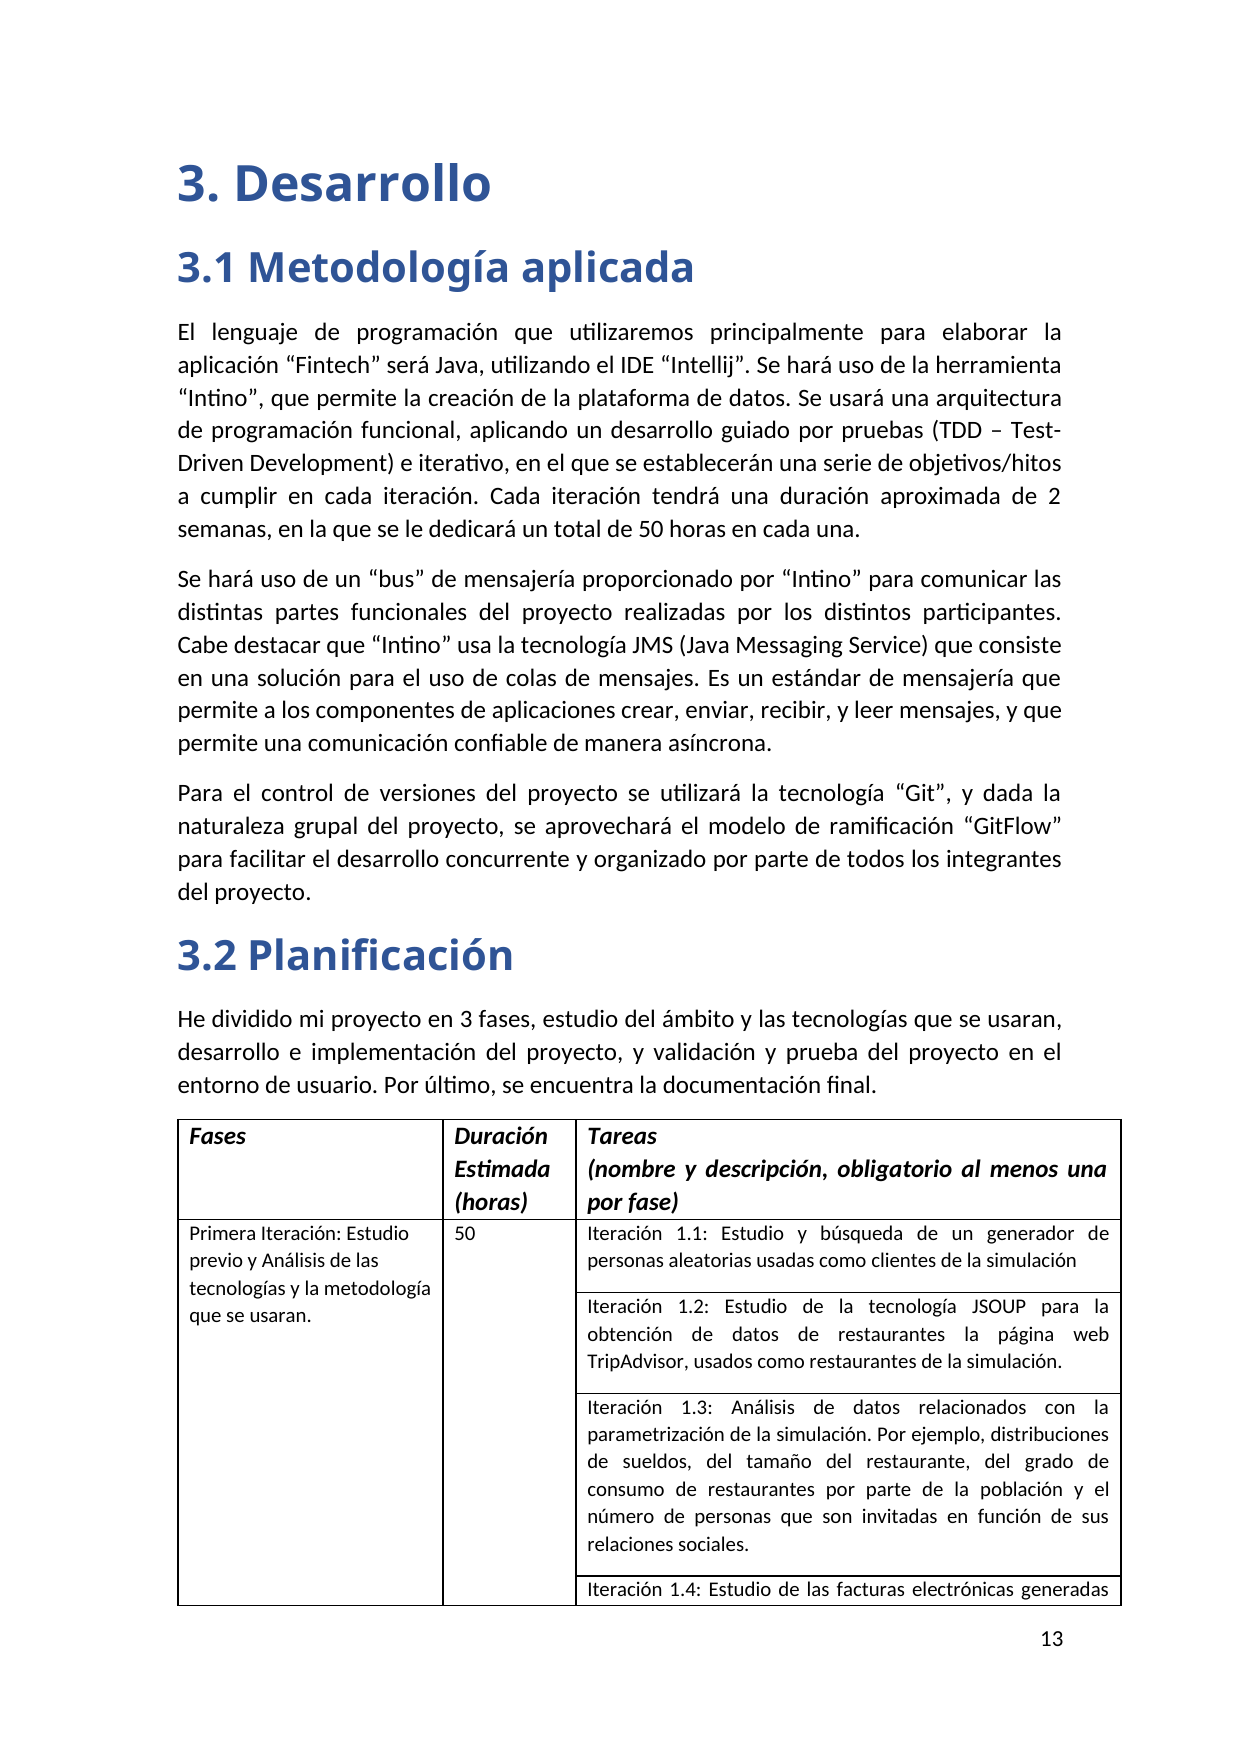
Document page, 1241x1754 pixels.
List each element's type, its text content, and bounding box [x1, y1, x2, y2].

table_header Fases [179, 1120, 442, 1219]
text Para el control de versiones del proyecto se utilizará la tecnología “Git”, y dada la naturaleza grupal del proyecto, se aprovechará el modelo de ramificación “GitFlow” para facilitar el desarrollo concurrente y organizado por parte de todos los integrantes del proyecto. [177, 777, 1063, 906]
text El lenguaje de programación que utilizaremos principalmente para elaborar la aplicación “Fintech” será Java, utilizando el IDE “Intellij”. Se hará uso de la herramienta “Intino”, que permite la creación de la plataforma de datos. Se usará una arquitectura de programación funcional, aplicando un desarrollo guiado por pruebas (TDD – Test-Driven Development) e iterativo, en el que se establecerán una serie de objetivos/hitos a cumplir en cada iteración. Cada iteración tendrá una duración aproximada de 2 semanas, en la que se le dedicará un total de 50 horas en cada una. [177, 316, 1063, 544]
table_cell Primera Iteración: Estudio previo y Análisis de las tecnologías y la metodología que se usaran. [179, 1220, 442, 1605]
table_cell Iteración 1.3: Análisis de datos relacionados con la parametrización de la simulación. Por ejemplo, distribuciones de sueldos, del tamaño del restaurante, del grado de consumo de restaurantes por parte de la población y el número de personas que son invitadas en función de sus relaciones sociales. [577, 1394, 1120, 1575]
table_cell Iteración 1.1: Estudio y búsqueda de un generador de personas aleatorias usadas como clientes de la simulación [577, 1220, 1120, 1292]
table_header Duración Estimada (horas) [444, 1120, 575, 1219]
text Se hará uso de un “bus” de mensajería proporcionado por “Intino” para comunicar las distintas partes funcionales del proyecto realizadas por los distintos participantes. Cabe destacar que “Intino” usa la tecnología JMS (Java Messaging Service) que consiste en una solución para el uso de colas de mensajes. Es un estándar de mensajería que permite a los componentes de aplicaciones crear, enviar, recibir, y leer mensajes, y que permite una comunicación confiable de manera asíncrona. [177, 563, 1063, 758]
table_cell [577, 1577, 1120, 1605]
subtitle 3. Desarrollo [177, 148, 1063, 216]
table_cell Iteración 1.2: Estudio de la tecnología JSOUP para la obtención de datos de restaurantes la página web TripAdvisor, usados como restaurantes de la simulación. [577, 1293, 1120, 1392]
text He dividido mi proyecto en 3 fases, estudio del ámbito y las tecnologías que se usaran, desarrollo e implementación del proyecto, y validación y prueba del proyecto en el entorno de usuario. Por último, se encuentra la documentación final. [177, 1003, 1063, 1100]
table_cell 50 [444, 1220, 575, 1605]
subtitle 3.2 Planificación [177, 925, 1063, 982]
subtitle 3.1 Metodología aplicada [177, 238, 1063, 295]
table_header Tareas (nombre y descripción, obligatorio al menos una por fase) [577, 1120, 1120, 1219]
